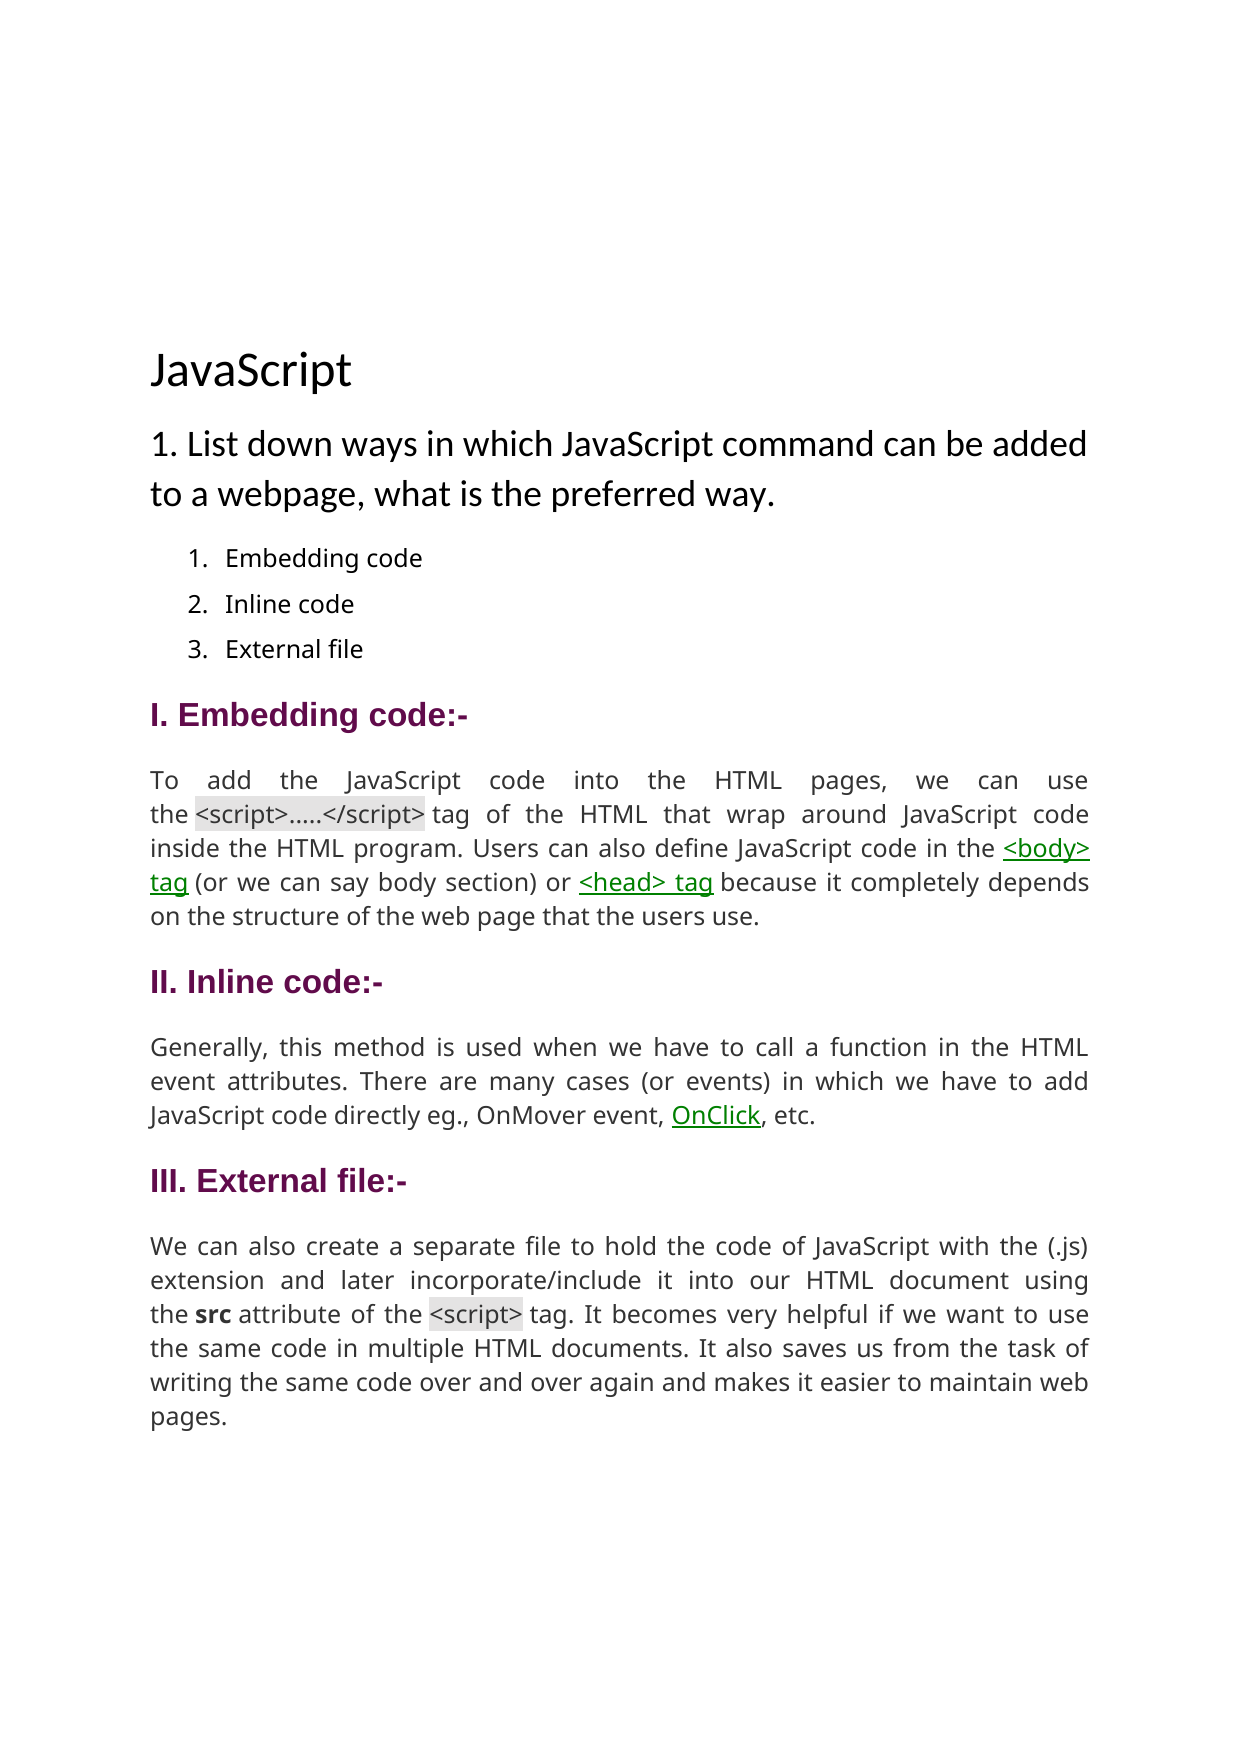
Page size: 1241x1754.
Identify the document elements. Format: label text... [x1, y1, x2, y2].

text To add the JavaScript code into the HTML pages, we can use the <script>.....</script> tag of the HTML that wrap around JavaScript code inside the HTML program. Users can also define JavaScript code in the <body> tag (or we can say body section) or <head> tag because it completely depends on the structure of the web page that the users use. [150, 762, 1090, 933]
subtitle I. Embedding code:- [150, 695, 1090, 733]
text 1. List down ways in which JavaScript command can be added to a webpage, what is the preferred way. [150, 420, 1090, 516]
subtitle II. Inline code:- [150, 962, 1090, 1000]
text Generally, this method is used when we have to call a function in the HTML event attributes. There are many cases (or events) in which we have to add JavaScript code directly eg., OnMover event, OnClick, etc. [150, 1029, 1090, 1132]
subtitle III. External file:- [150, 1161, 1090, 1199]
text We can also create a separate file to hold the code of JavaScript with the (.js) extension and later incorporate/include it into our HTML document using the src attribute of the <script> tag. It becomes very helpful if we want to use the same code in multiple HTML documents. It also saves us from the task of writing the same code over and over again and makes it easier to maintain web pages. [150, 1228, 1090, 1433]
list Embedding code [187, 536, 1090, 575]
list Inline code [187, 581, 1090, 620]
list External file [187, 627, 1090, 666]
text JavaScript [150, 338, 1090, 399]
